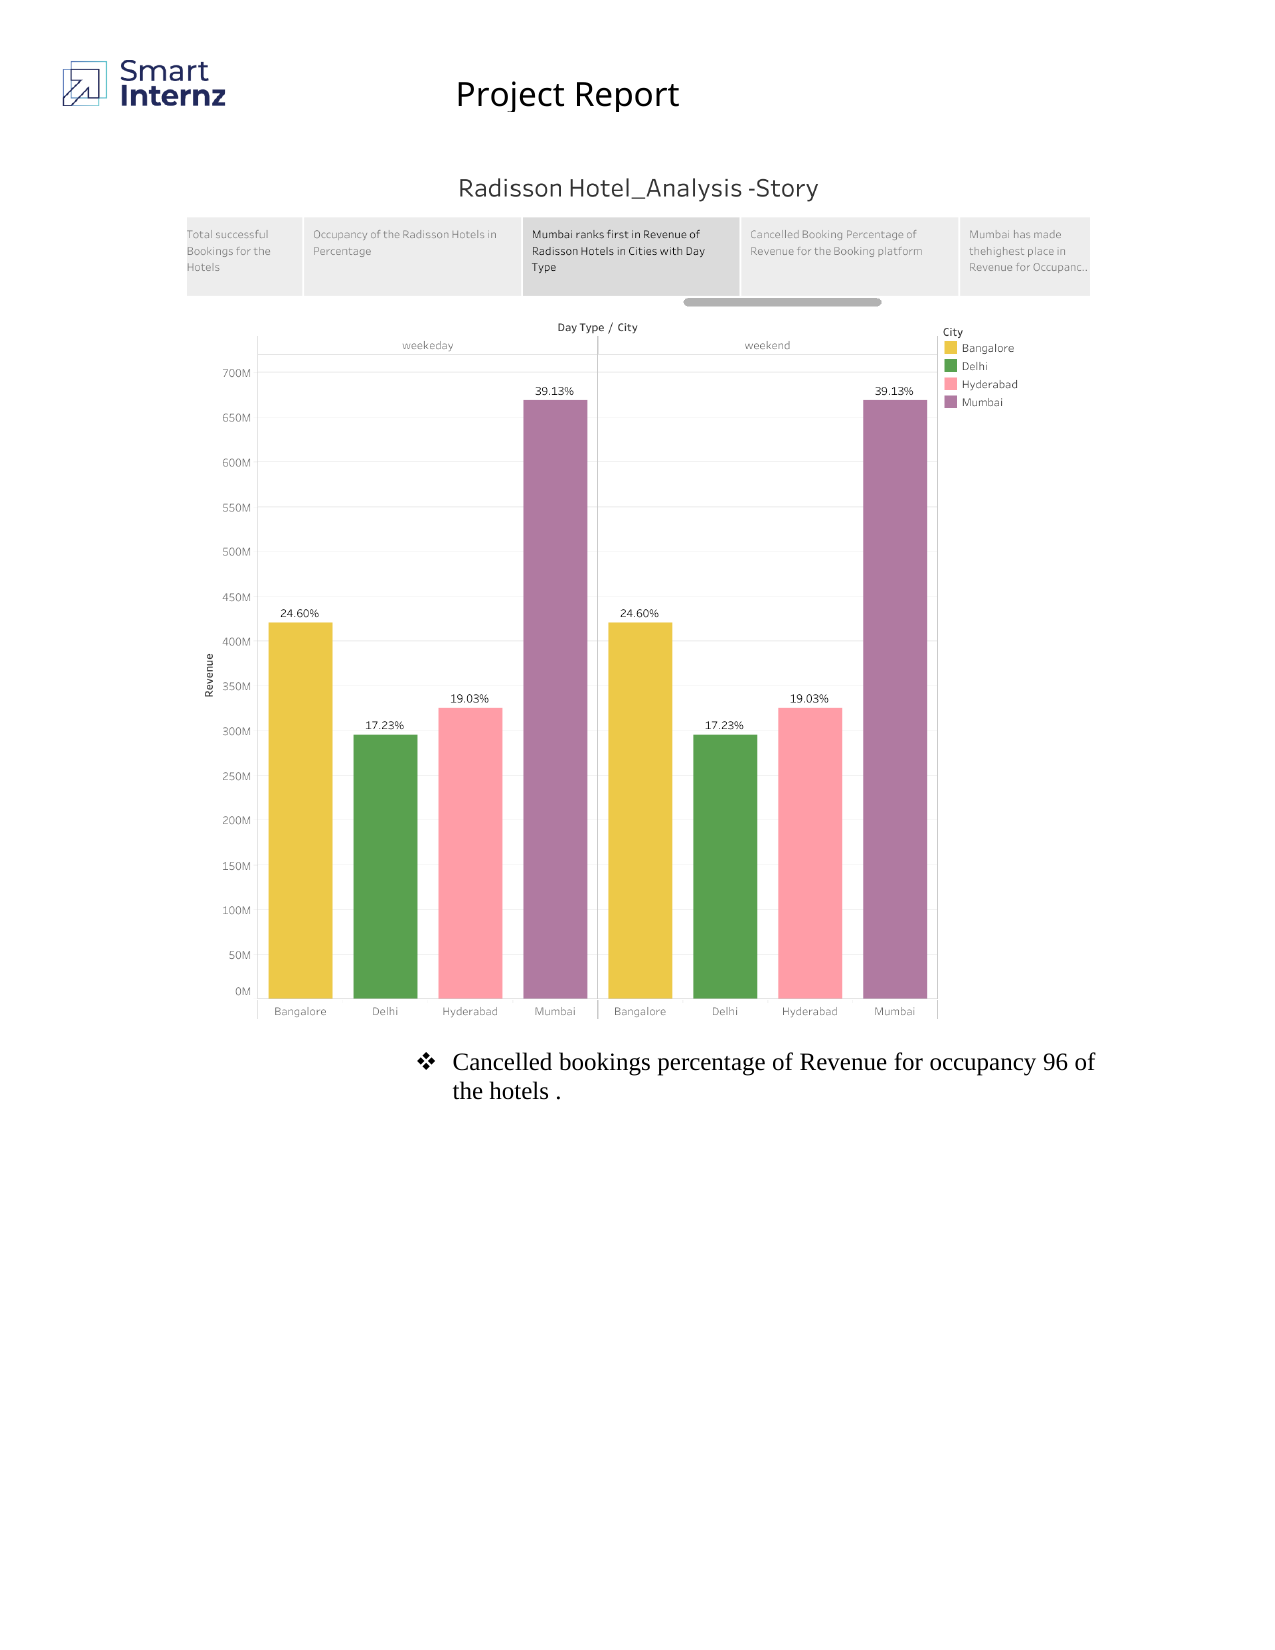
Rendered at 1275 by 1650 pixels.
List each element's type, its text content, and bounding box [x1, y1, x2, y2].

picture [62, 60, 226, 106]
list Cancelled bookings percentage of Revenue for occupancy 96 of the hotels . [415, 1047, 1096, 1105]
picture [179, 162, 1096, 1033]
